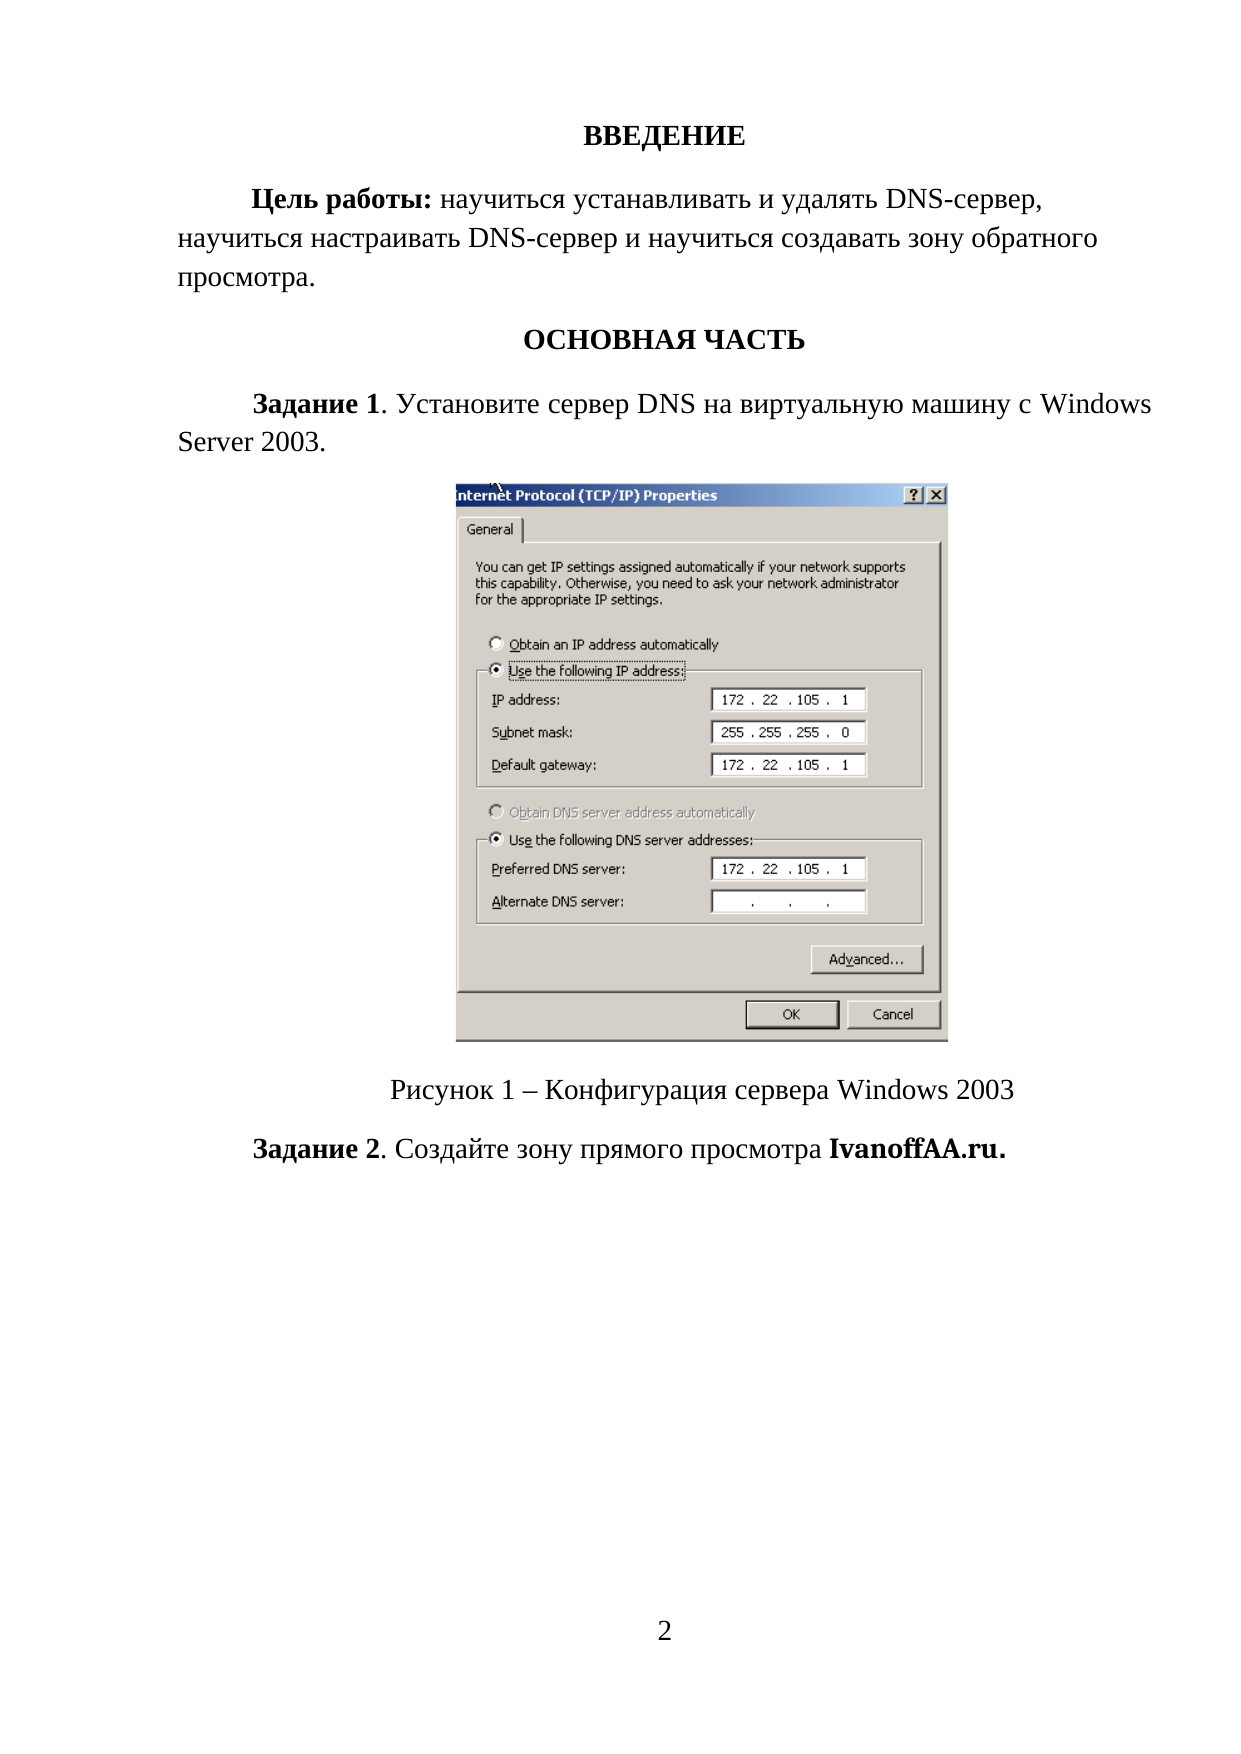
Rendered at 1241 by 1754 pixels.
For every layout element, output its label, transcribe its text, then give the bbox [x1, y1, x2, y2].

subtitle ОСНОВНАЯ ЧАСТЬ [177, 322, 1152, 356]
text Цель работы: научиться устанавливать и удалять DNS-сервер, научиться настраивать DNS-сервер и научиться создавать зону обратного просмотра. [177, 182, 1152, 292]
picture [455, 483, 949, 1047]
text Рисунок 1 – Конфигурация сервера Windows 2003 [177, 1072, 1152, 1106]
subtitle ВВЕДЕНИЕ [177, 118, 1152, 152]
text Задание 2. Создайте зону прямого просмотра IvanoffAA.ru. [177, 1131, 1152, 1166]
text Задание 1. Установите сервер DNS на виртуальную машину с Windows Server 2003. [177, 386, 1152, 458]
